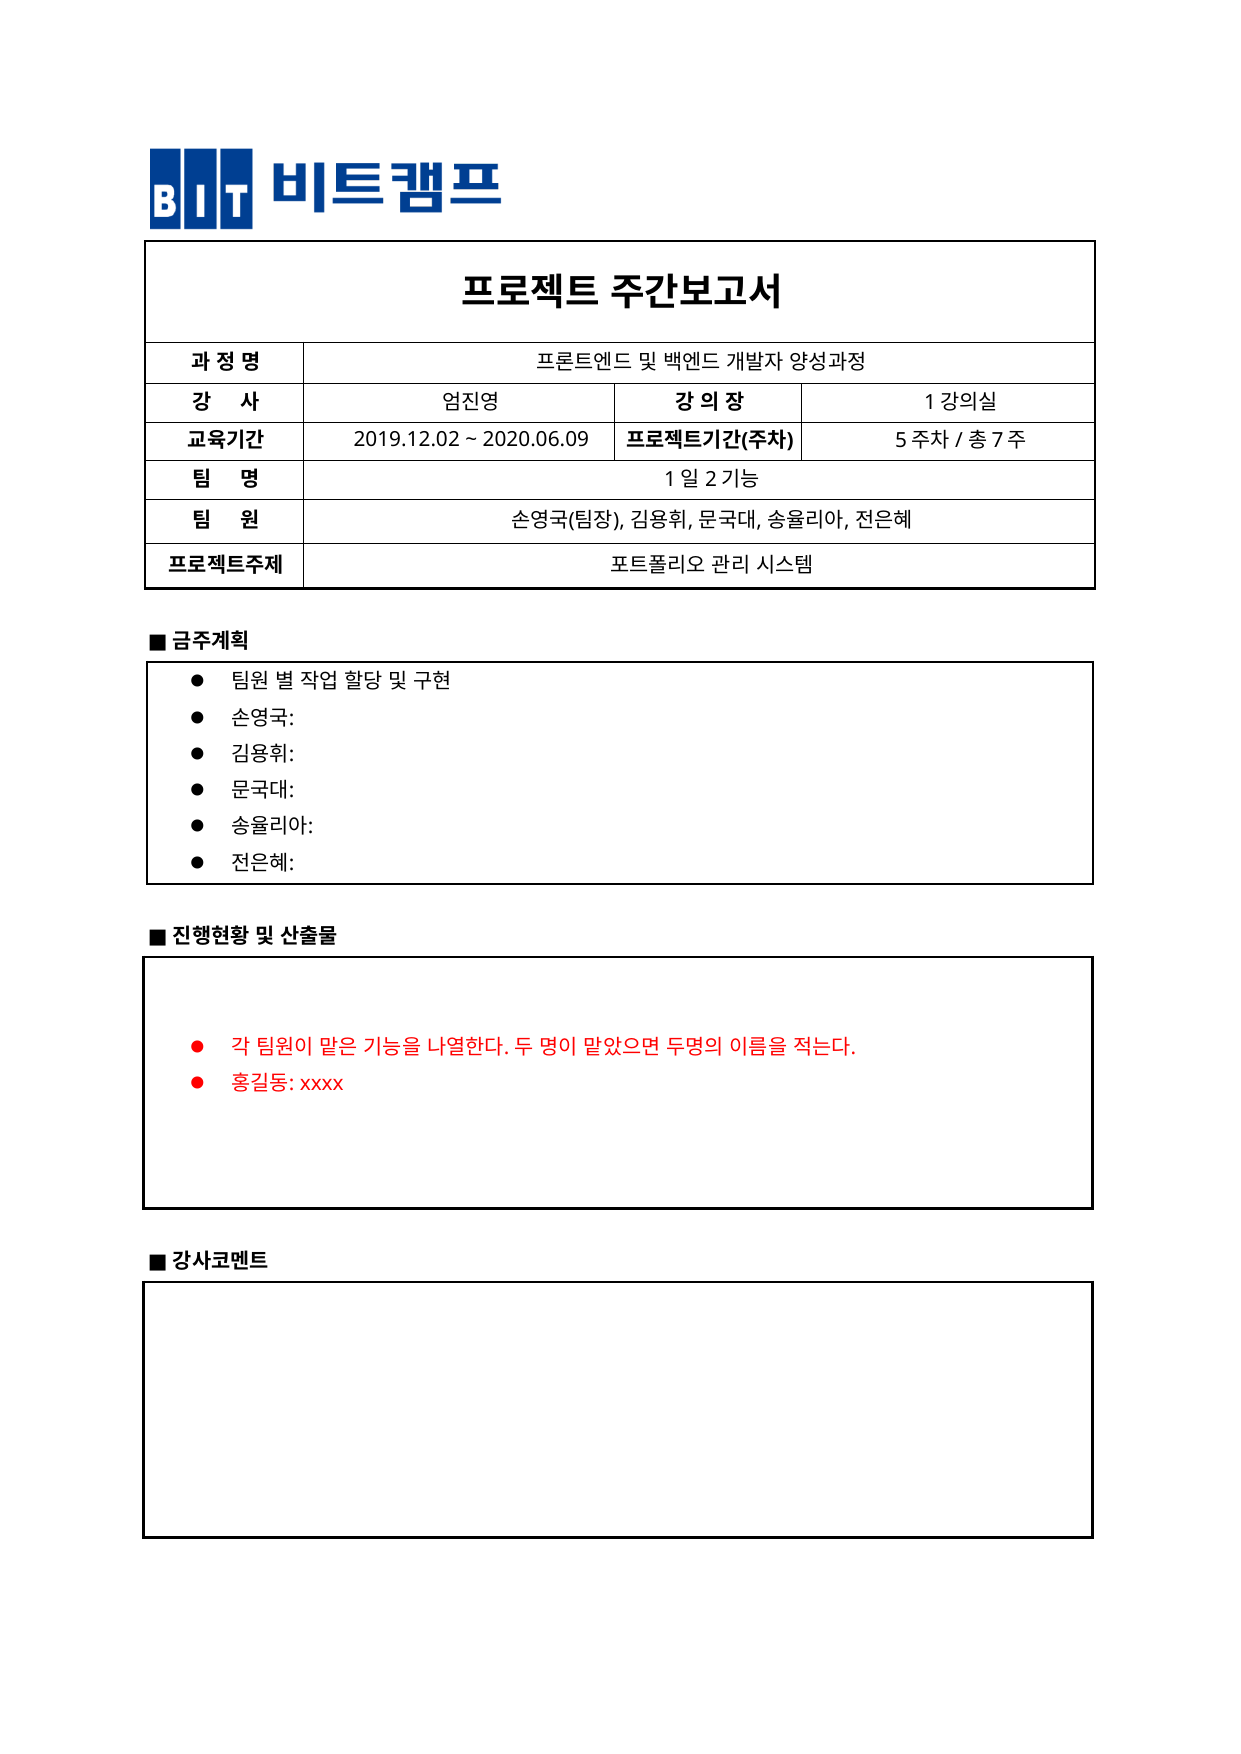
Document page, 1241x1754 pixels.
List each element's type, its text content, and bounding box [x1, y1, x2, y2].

table_cell 강 의 장 [615, 384, 801, 422]
table_cell 강 사 [146, 384, 303, 422]
table_cell 팀 명 [146, 461, 303, 498]
table_cell 프로젝트기간(주차) [615, 423, 801, 460]
table_cell 교육기간 [146, 423, 303, 460]
table_header 프로젝트 주간보고서 [146, 242, 1094, 342]
text ■ 금주계획 [148, 624, 1093, 654]
table_cell 과 정 명 [146, 343, 303, 383]
table_cell 프론트엔드 및 백엔드 개발자 양성과정 [304, 343, 1094, 383]
text ■ 강사코멘트 [148, 1244, 1093, 1274]
table_cell 팀 원 [146, 500, 303, 543]
table_cell 1일 2기능 [304, 461, 1094, 498]
picture [148, 148, 511, 230]
table_header 각 팀원이 맡은 기능을 나열한다. 두 명이 맡았으면 두명의 이름을 적는다. 홍길동: xxxx [145, 958, 1091, 1207]
table_cell 프로젝트주제 [146, 544, 303, 587]
table_cell 5주차 / 총7주 [802, 423, 1094, 460]
table_cell 1강의실 [802, 384, 1094, 422]
table_cell 엄진영 [304, 384, 614, 422]
table_header 팀원 별 작업 할당 및 구현 손영국: 김용휘: 문국대: 송율리아: 전은혜: [148, 663, 1092, 883]
table_cell 손영국(팀장), 김용휘, 문국대, 송율리아, 전은혜 [304, 500, 1094, 543]
text ■ 진행현황 및 산출물 [148, 919, 1093, 949]
table_cell 포트폴리오 관리 시스템 [304, 544, 1094, 587]
table_header [145, 1283, 1091, 1536]
table_cell 2019.12.02 ~ 2020.06.09 [304, 423, 614, 460]
